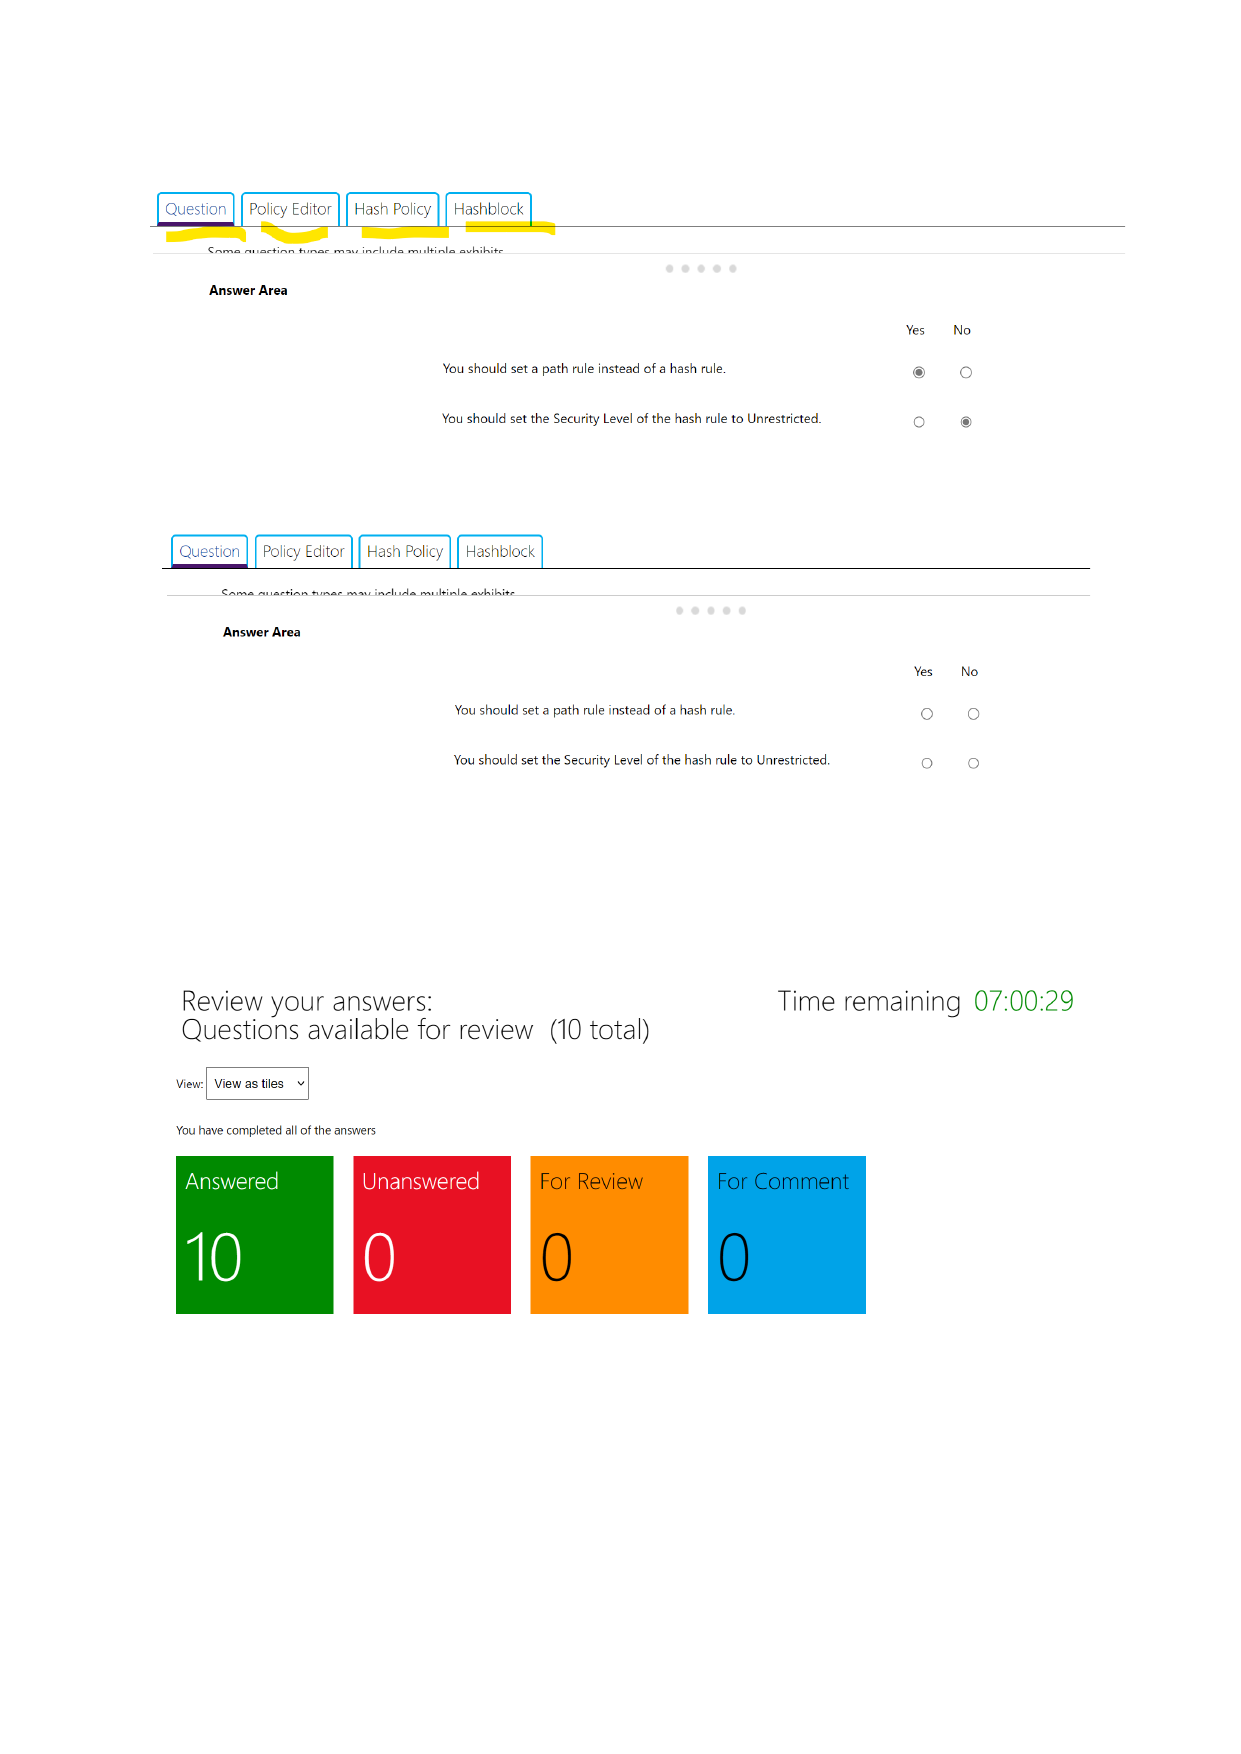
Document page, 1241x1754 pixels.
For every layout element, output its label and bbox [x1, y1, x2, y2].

picture [150, 150, 1125, 499]
picture [150, 983, 1091, 1372]
picture [150, 523, 1091, 800]
